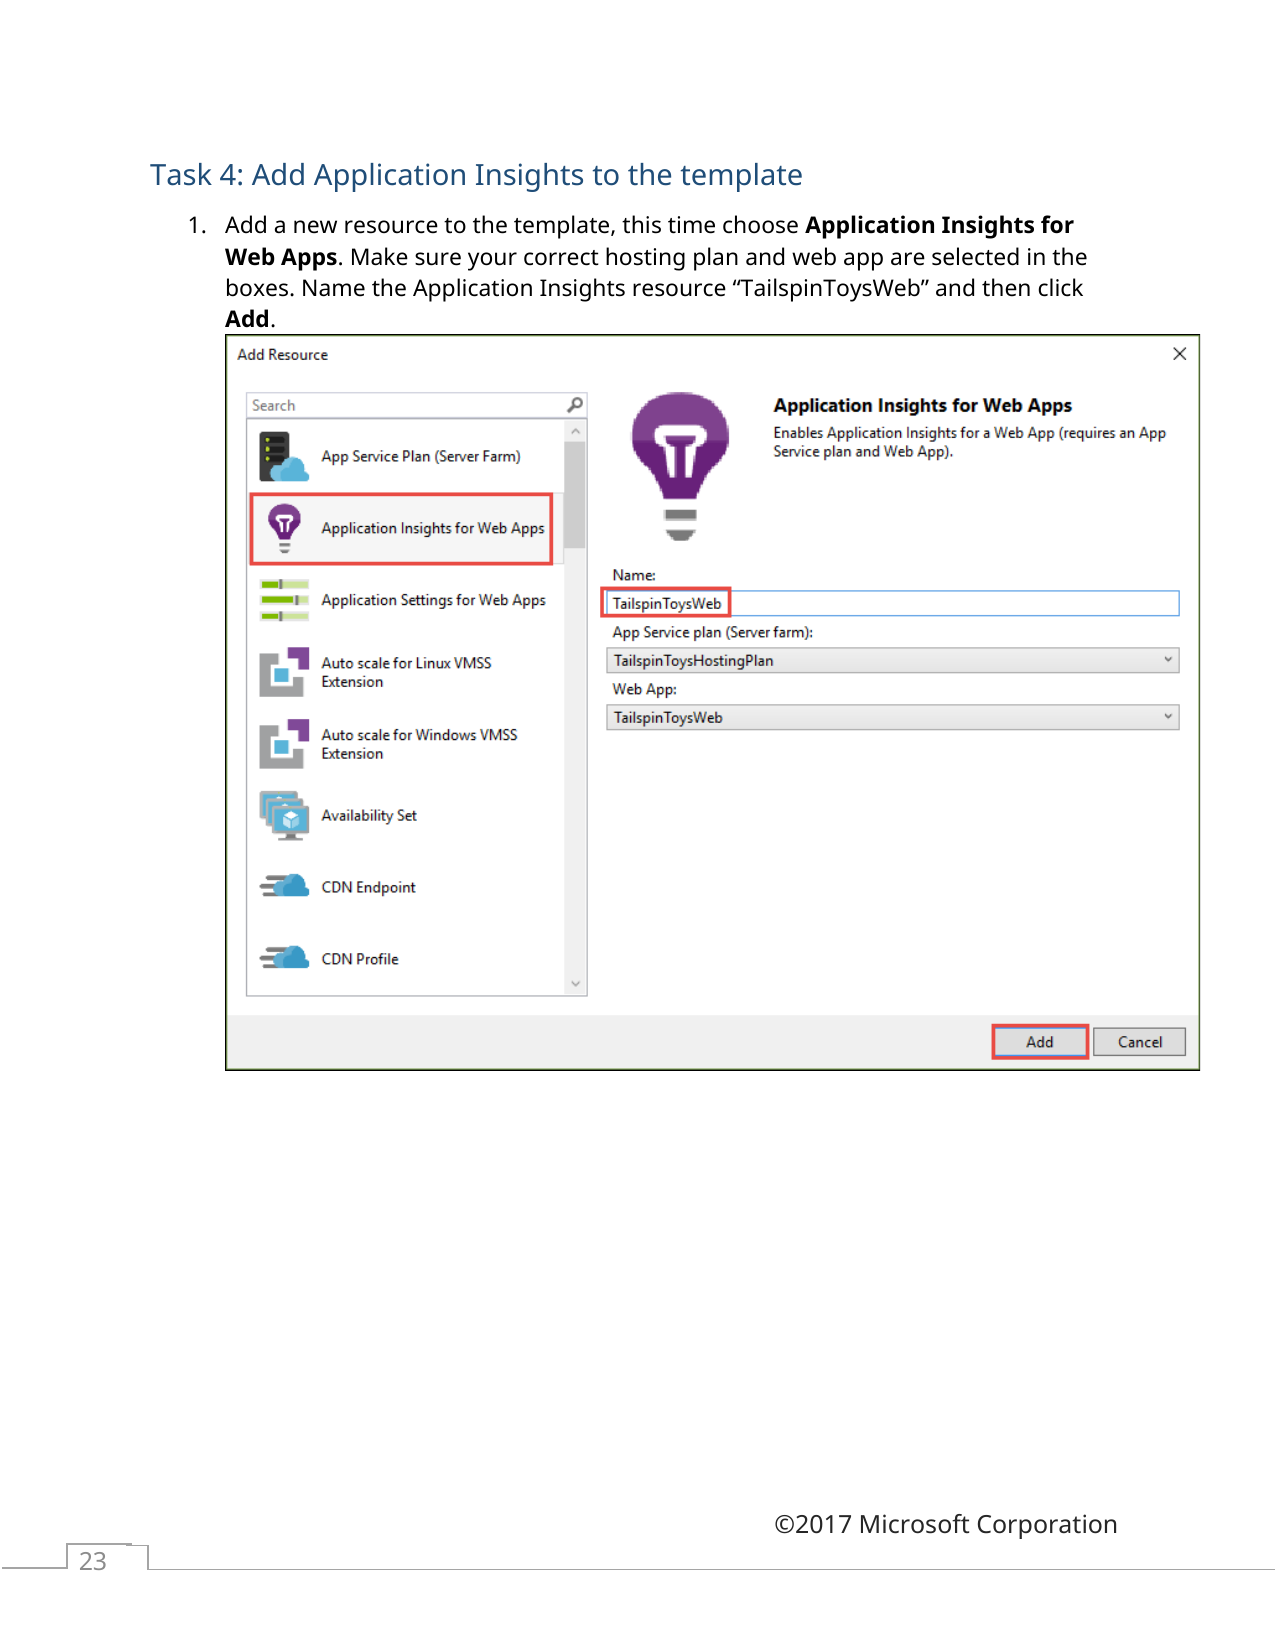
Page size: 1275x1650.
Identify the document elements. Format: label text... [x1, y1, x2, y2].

picture [225, 334, 1200, 1071]
subtitle Task 4: Add Application Insights to the template [150, 154, 1125, 194]
